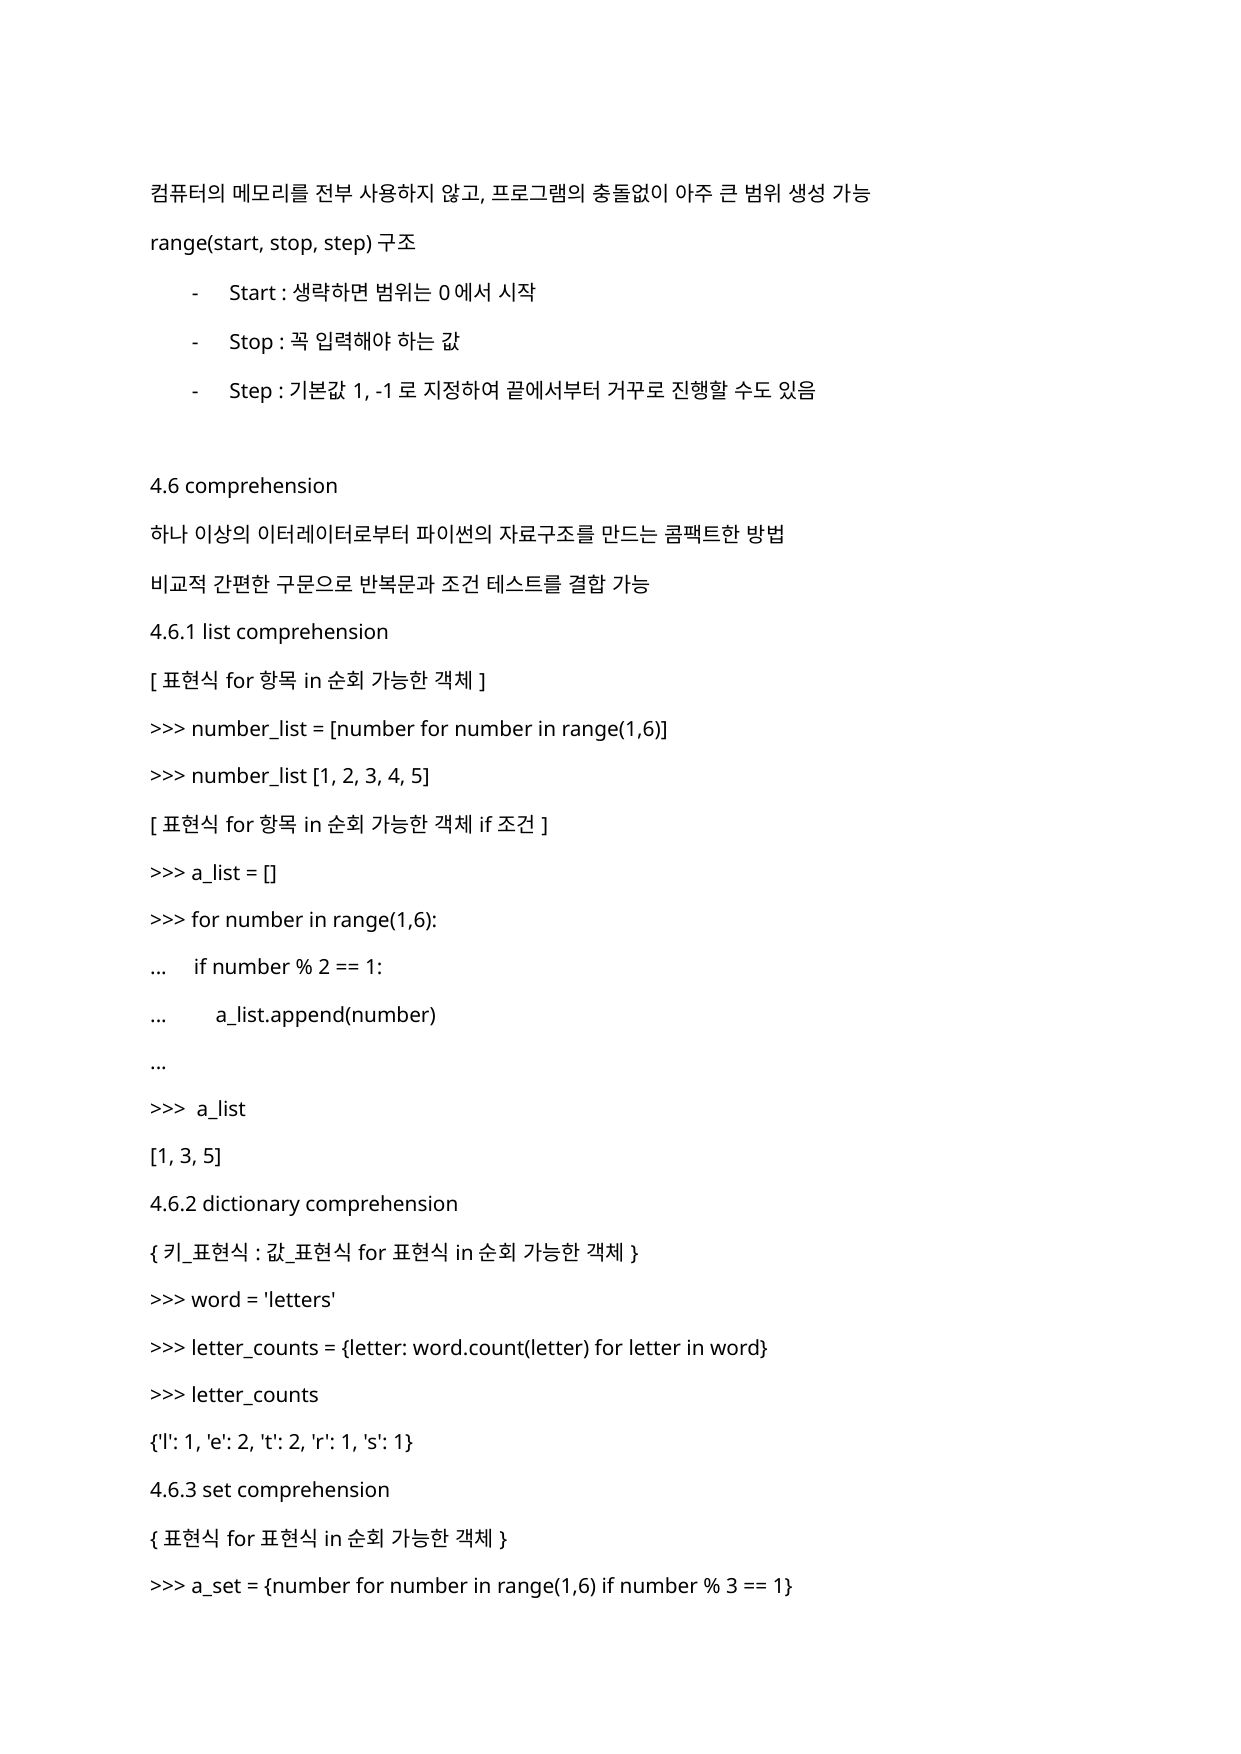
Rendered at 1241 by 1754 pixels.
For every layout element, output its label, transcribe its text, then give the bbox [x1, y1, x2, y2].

text >>> a_set = {number for number in range(1,6) if number % 3 == 1} [150, 1571, 1090, 1600]
text {'l': 1, 'e': 2, 't': 2, 'r': 1, 's': 1} [150, 1427, 1090, 1456]
text >>> number_list = [number for number in range(1,6)] [150, 714, 1090, 742]
text >>> number_list [1, 2, 3, 4, 5] [150, 761, 1090, 789]
list Stop : 꼭 입력해야 하는 값 [192, 325, 1090, 356]
text 하나 이상의 이터레이터로부터 파이썬의 자료구조를 만드는 콤팩트한 방법 [150, 519, 1090, 549]
text 4.6.1 list comprehension [150, 617, 1090, 646]
text >>> word = 'letters' [150, 1286, 1090, 1314]
text ... [150, 1047, 1090, 1075]
text [ 표현식 for 항목 in 순회 가능한 객체 ] [150, 664, 1090, 695]
text ... a_list.append(number) [150, 1000, 1090, 1028]
list Step : 기본값 1, -1로 지정하여 끝에서부터 거꾸로 진행할 수도 있음 [192, 375, 1090, 405]
text 4.6.3 set comprehension [150, 1475, 1090, 1503]
text ... if number % 2 == 1: [150, 952, 1090, 981]
text { 키_표현식 : 값_표현식 for 표현식 in 순회 가능한 객체 } [150, 1236, 1090, 1266]
text 4.6.2 dictionary comprehension [150, 1189, 1090, 1217]
text >>> for number in range(1,6): [150, 905, 1090, 933]
text 4.6 comprehension [150, 471, 1090, 500]
text >>> letter_counts = {letter: word.count(letter) for letter in word} [150, 1333, 1090, 1361]
text >>> a_list [150, 1094, 1090, 1123]
text 컴퓨터의 메모리를 전부 사용하지 않고, 프로그램의 충돌없이 아주 큰 범위 생성 가능 [150, 177, 1090, 207]
text { 표현식 for 표현식 in 순회 가능한 객체 } [150, 1522, 1090, 1552]
text [ 표현식 for 항목 in 순회 가능한 객체 if 조건 ] [150, 808, 1090, 839]
text >>> a_list = [] [150, 858, 1090, 886]
list Start : 생략하면 범위는 0에서 시작 [192, 276, 1090, 306]
text [1, 3, 5] [150, 1142, 1090, 1170]
text >>> letter_counts [150, 1380, 1090, 1408]
text range(start, stop, step) 구조 [150, 227, 1090, 257]
text 비교적 간편한 구문으로 반복문과 조건 테스트를 결합 가능 [150, 568, 1090, 598]
